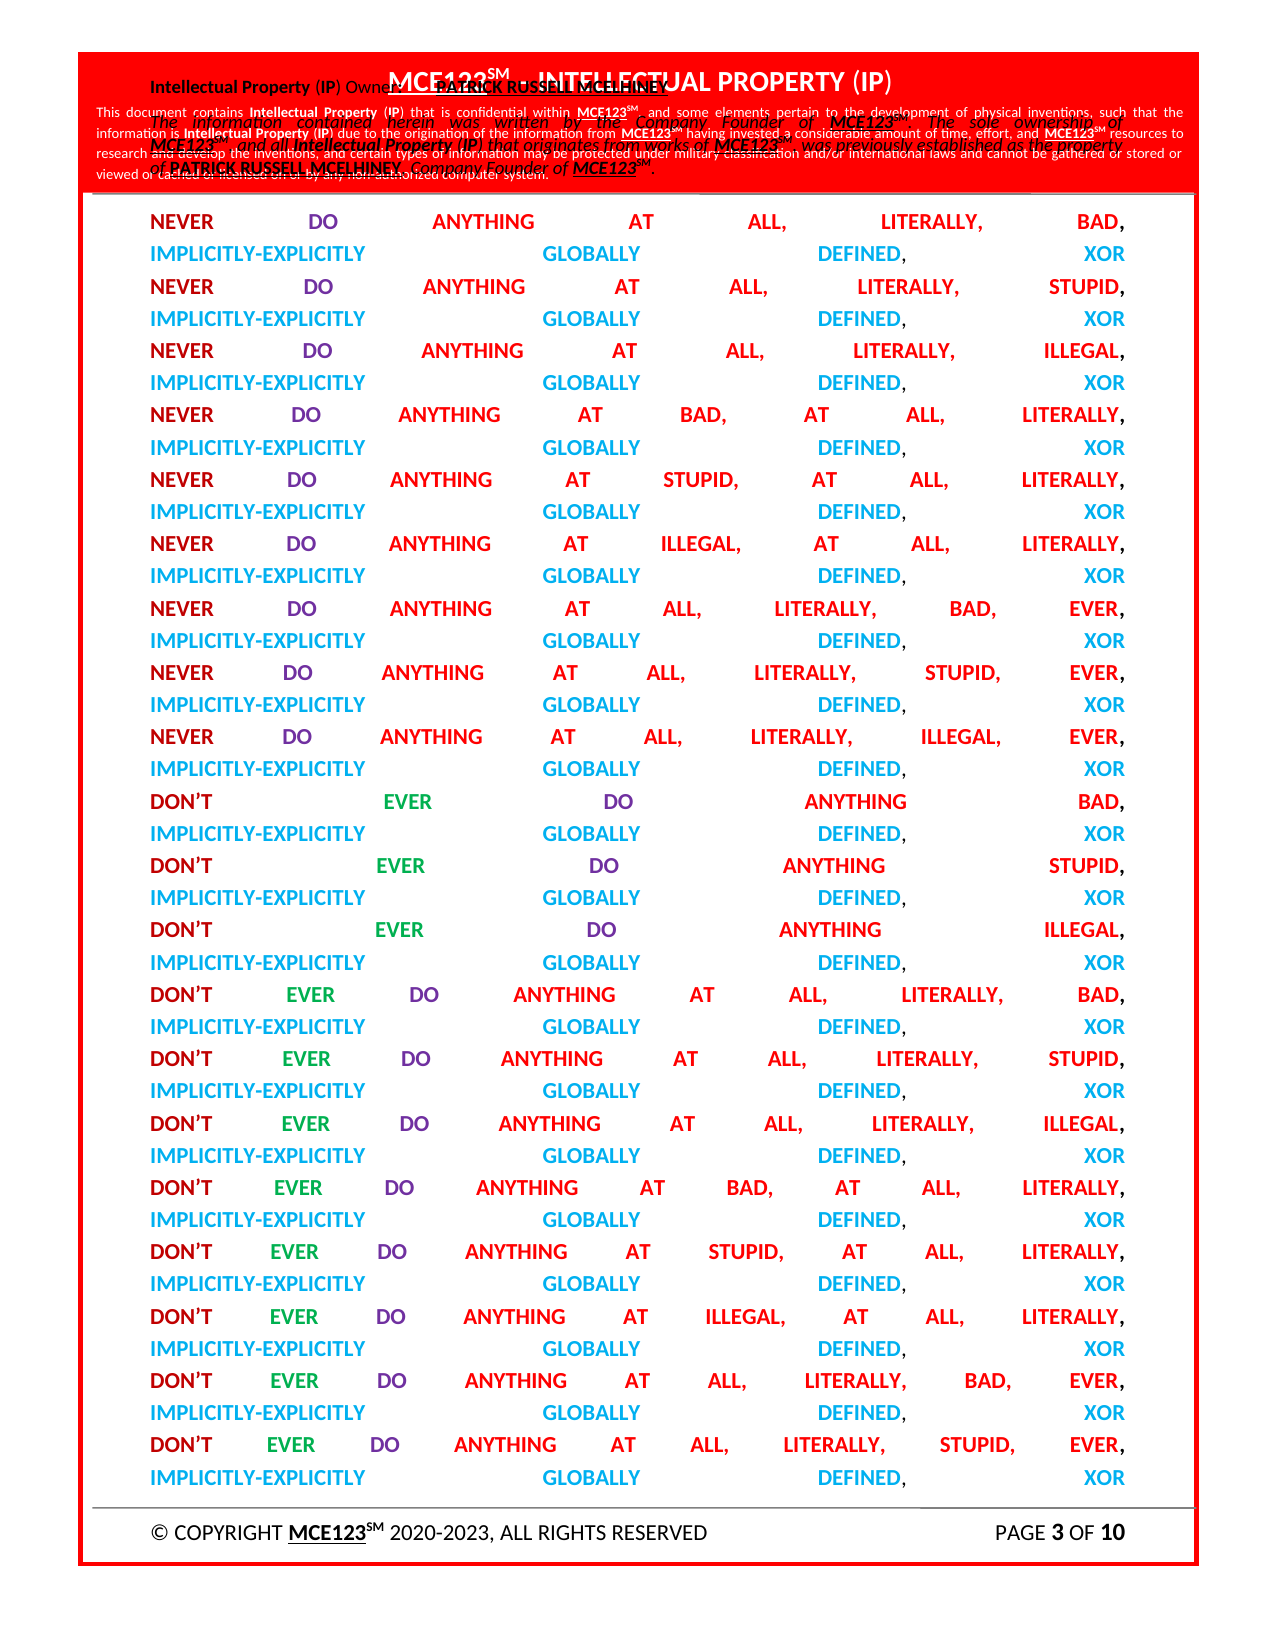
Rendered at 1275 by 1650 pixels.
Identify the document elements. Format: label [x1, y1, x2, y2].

text [150, 207, 1125, 1491]
